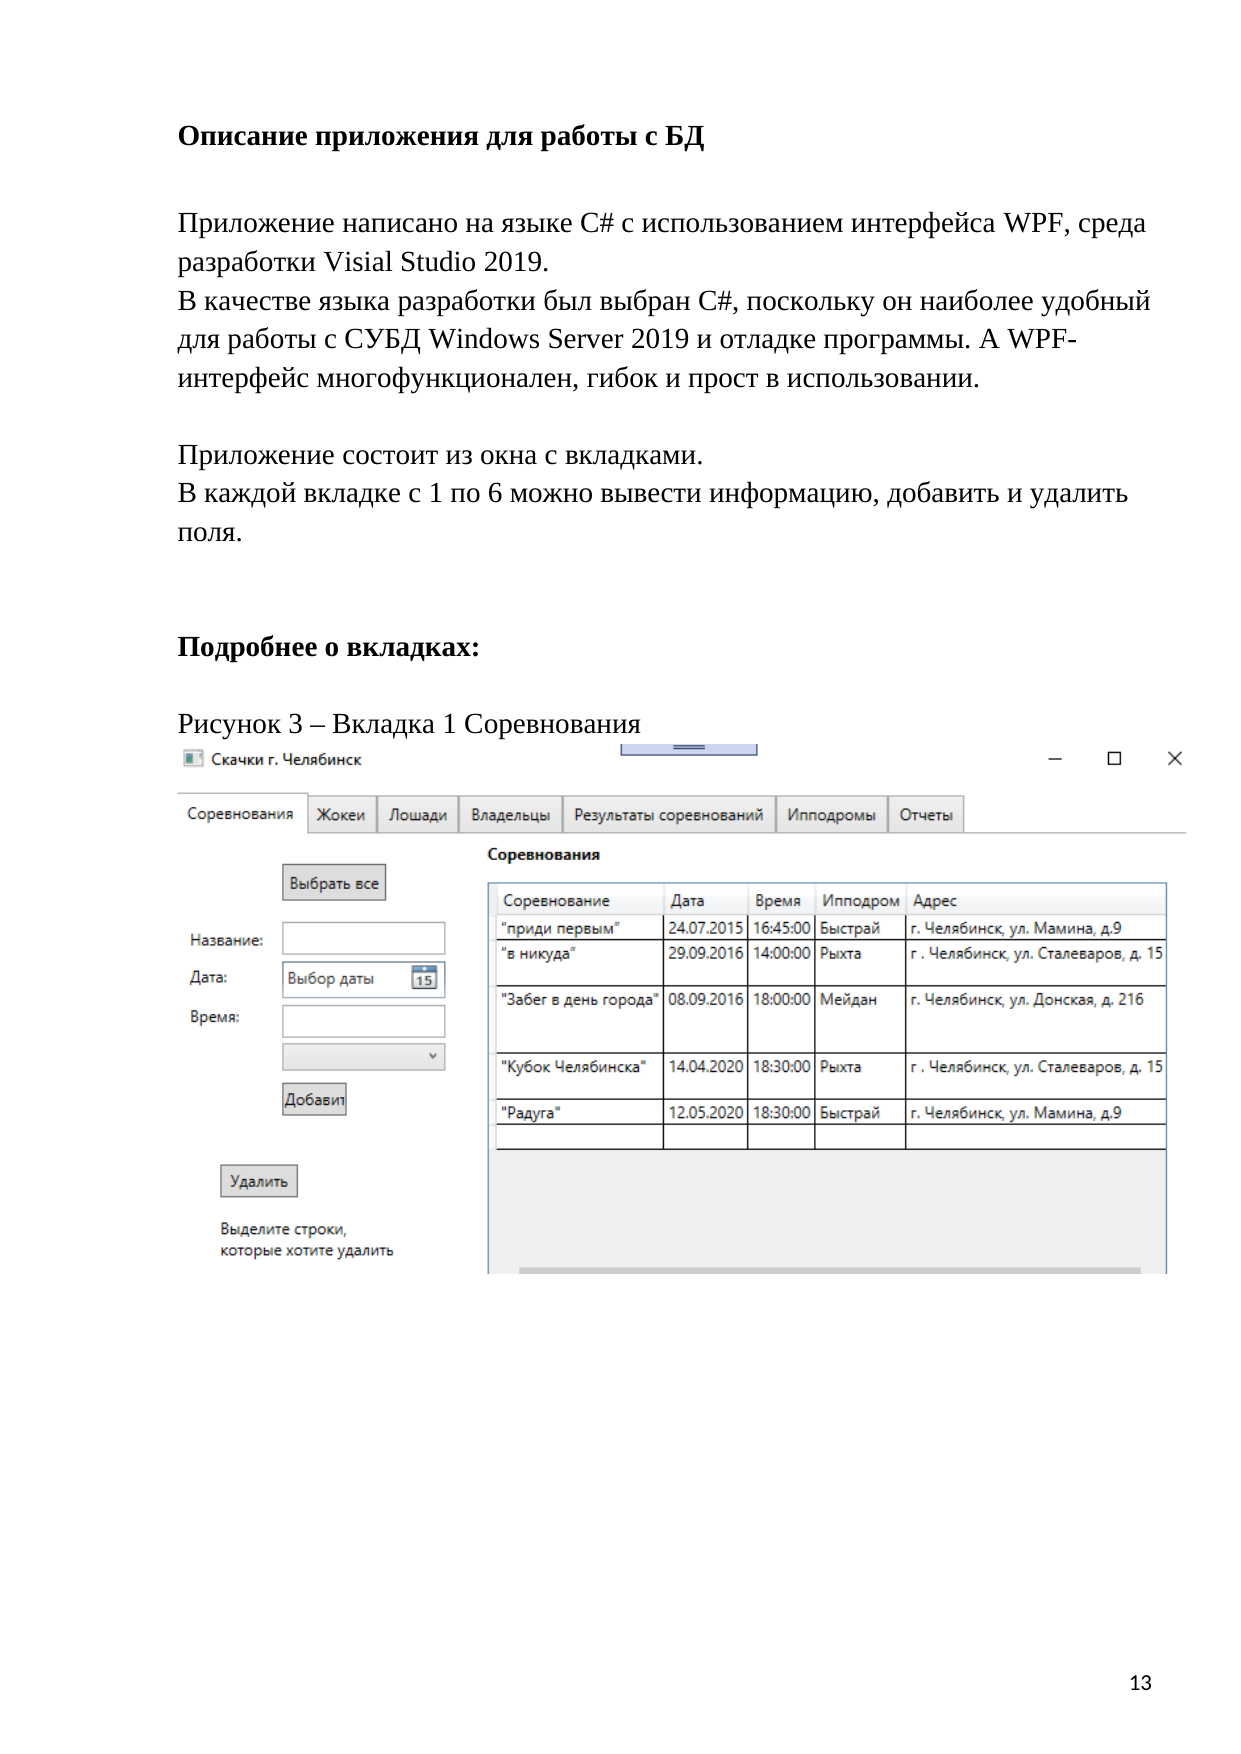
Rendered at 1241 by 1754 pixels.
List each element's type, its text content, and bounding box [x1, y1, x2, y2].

subtitle Описание приложения для работы с БД [177, 118, 1152, 152]
text В качестве языка разработки был выбран С#, поскольку он наиболее удобный для работы с СУБД Windows Server 2019 и отладке программы. А WPF-интерфейс многофункционален, гибок и прост в использовании. [177, 283, 1152, 393]
text Подробнее о вкладках: [177, 629, 1152, 663]
text Рисунок 3 – Вкладка 1 Соревнования [177, 707, 1152, 744]
text Приложение состоит из окна с вкладками. [177, 437, 1152, 470]
text В каждой вкладке с 1 по 6 можно вывести информацию, добавить и удалить поля. [177, 475, 1152, 547]
picture [177, 744, 1187, 1274]
text Приложение написано на языке С# с использованием интерфейса WPF, среда разработки Visial Studio 2019. [177, 206, 1152, 278]
